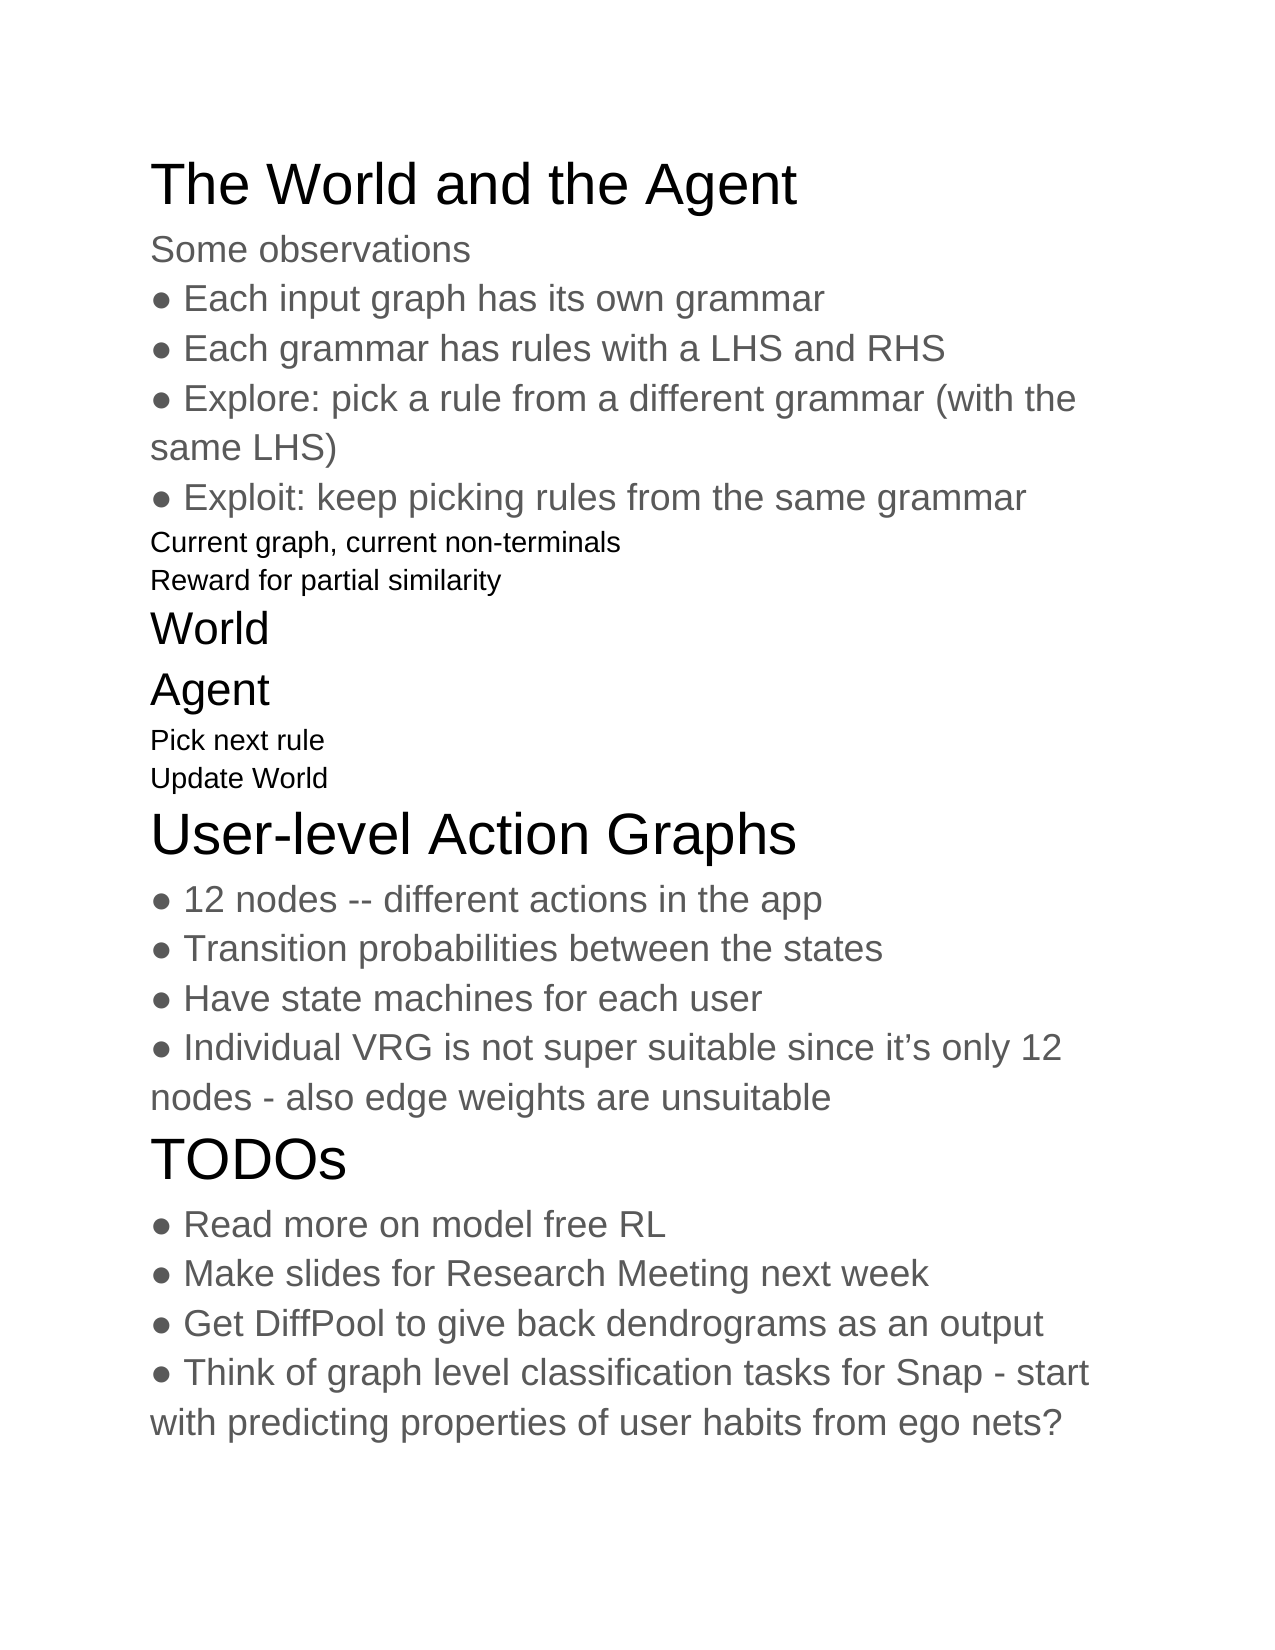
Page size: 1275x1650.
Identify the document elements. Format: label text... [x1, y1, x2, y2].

text User-level Action Graphs [150, 800, 1125, 867]
text ● Transition probabilities between the states [150, 926, 1125, 969]
text ● Make slides for Research Meeting next week [150, 1251, 1125, 1294]
text ● Each grammar has rules with a LHS and RHS [150, 326, 1125, 369]
text ● Exploit: keep picking rules from the same grammar [150, 475, 1125, 518]
text Update World [150, 761, 1125, 795]
text ● Explore: pick a rule from a different grammar (with the same LHS) [150, 376, 1125, 468]
text ● Read more on model free RL [150, 1202, 1125, 1245]
text Reward for partial similarity [150, 563, 1125, 597]
text TODOs [150, 1125, 1125, 1192]
text ● Get DiffPool to give back dendrograms as an output [150, 1301, 1125, 1344]
text ● Think of graph level classification tasks for Snap - start with predicting properties of user habits from ego nets? [150, 1351, 1125, 1443]
text World [150, 602, 1125, 654]
text ● Each input graph has its own grammar [150, 277, 1125, 320]
text Pick next rule [150, 723, 1125, 756]
text Agent [150, 662, 1125, 715]
text ● 12 nodes -- different actions in the app [150, 877, 1125, 920]
text ● Individual VRG is not super suitable since it’s only 12 nodes - also edge weights are unsuitable [150, 1026, 1125, 1118]
text The World and the Agent [150, 150, 1125, 217]
text Current graph, current non-terminals [150, 524, 1125, 558]
text ● Have state machines for each user [150, 976, 1125, 1019]
text Some observations [150, 227, 1125, 270]
